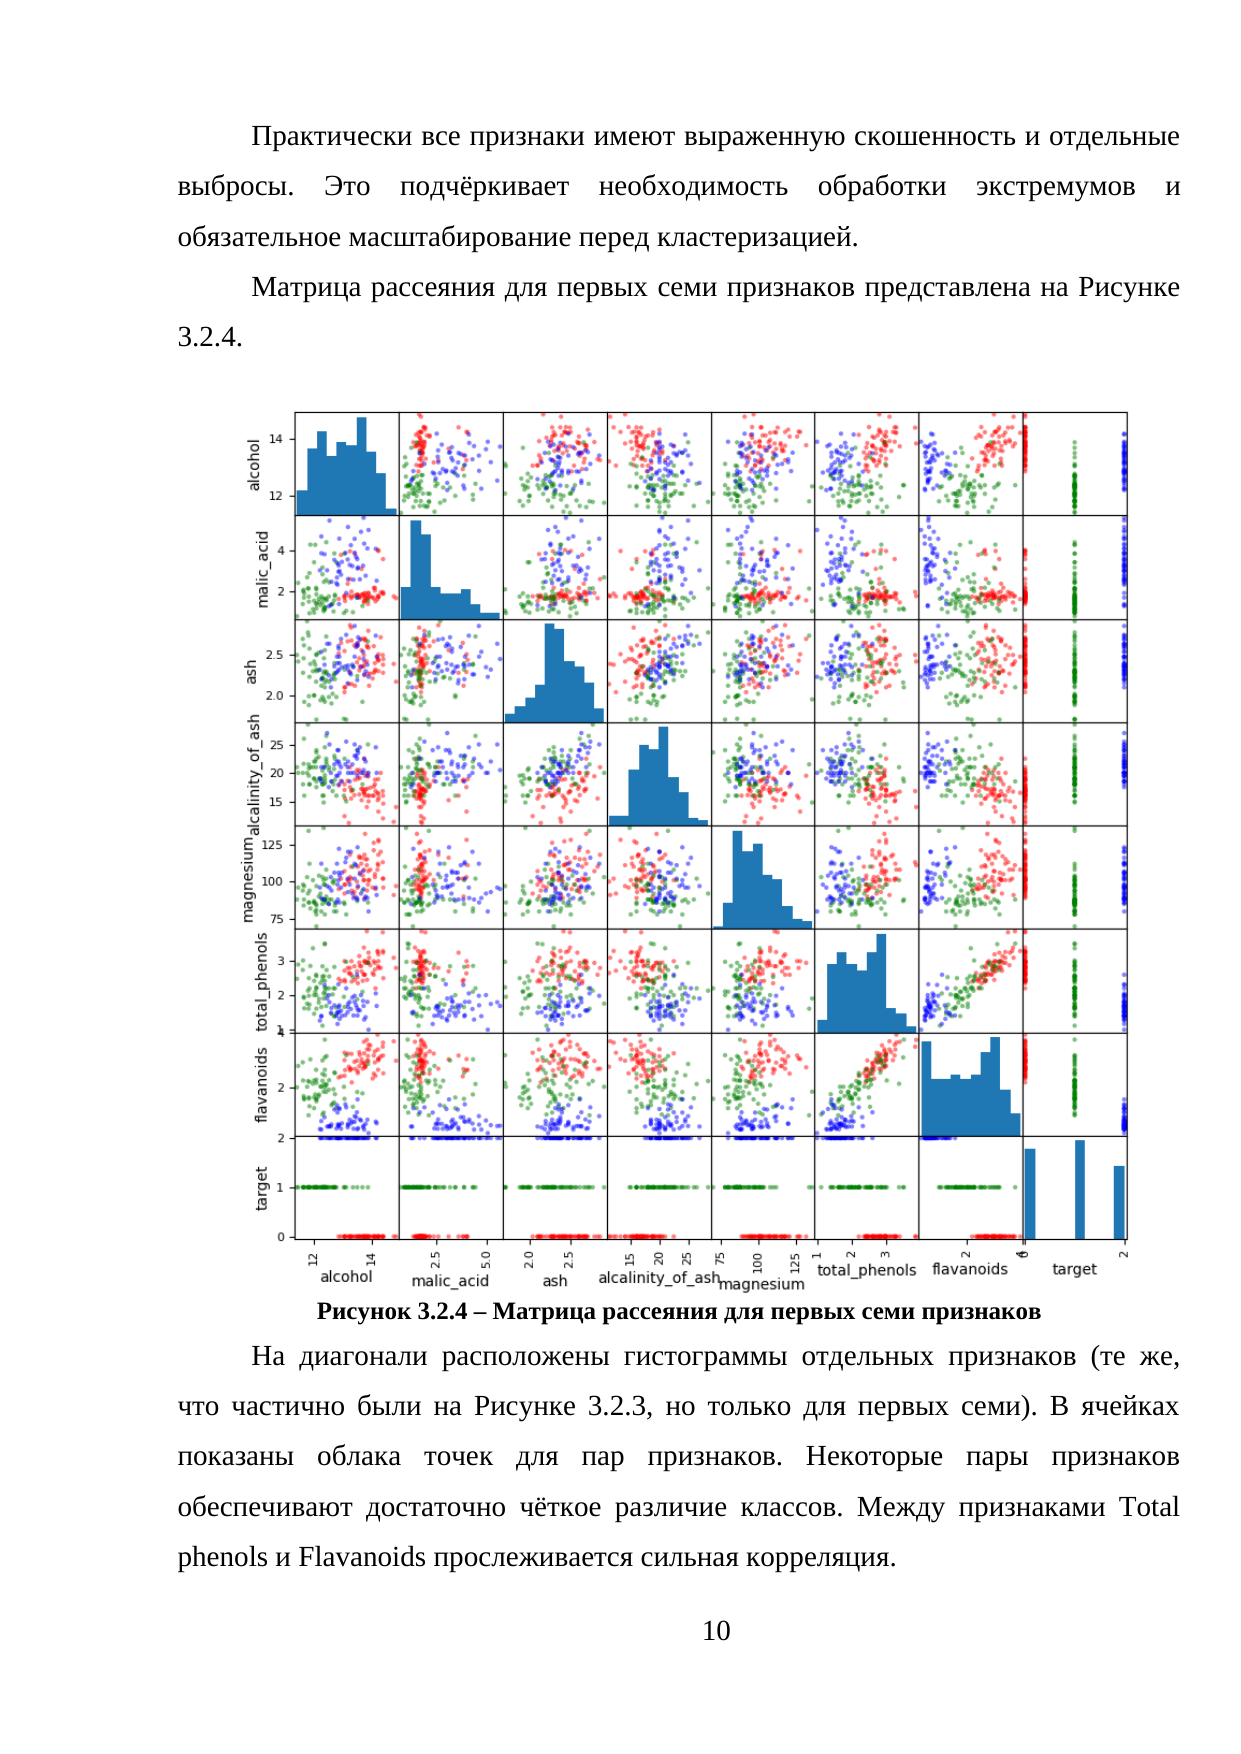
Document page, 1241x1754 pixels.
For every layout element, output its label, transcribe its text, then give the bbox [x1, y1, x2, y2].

text Рисунок 3.2.4 – Матрица рассеяния для первых семи признаков [177, 1296, 1181, 1325]
picture [199, 369, 1160, 1297]
text Матрица рассеяния для первых семи признаков представлена на Рисунке 3.2.4. [177, 269, 1181, 353]
text Практически все признаки имеют выраженную скошенность и отдельные выбросы. Это подчёркивает необходимость обработки экстремумов и обязательное масштабирование перед кластеризацией. [177, 118, 1181, 252]
text На диагонали расположены гистограммы отдельных признаков (те же, что частично были на Рисунке 3.2.3, но только для первых семи). В ячейках показаны облака точек для пар признаков. Некоторые пары признаков обеспечивают достаточно чёткое различие классов. Между признаками Total phenols и Flavanoids прослеживается сильная корреляция. [177, 1338, 1181, 1572]
